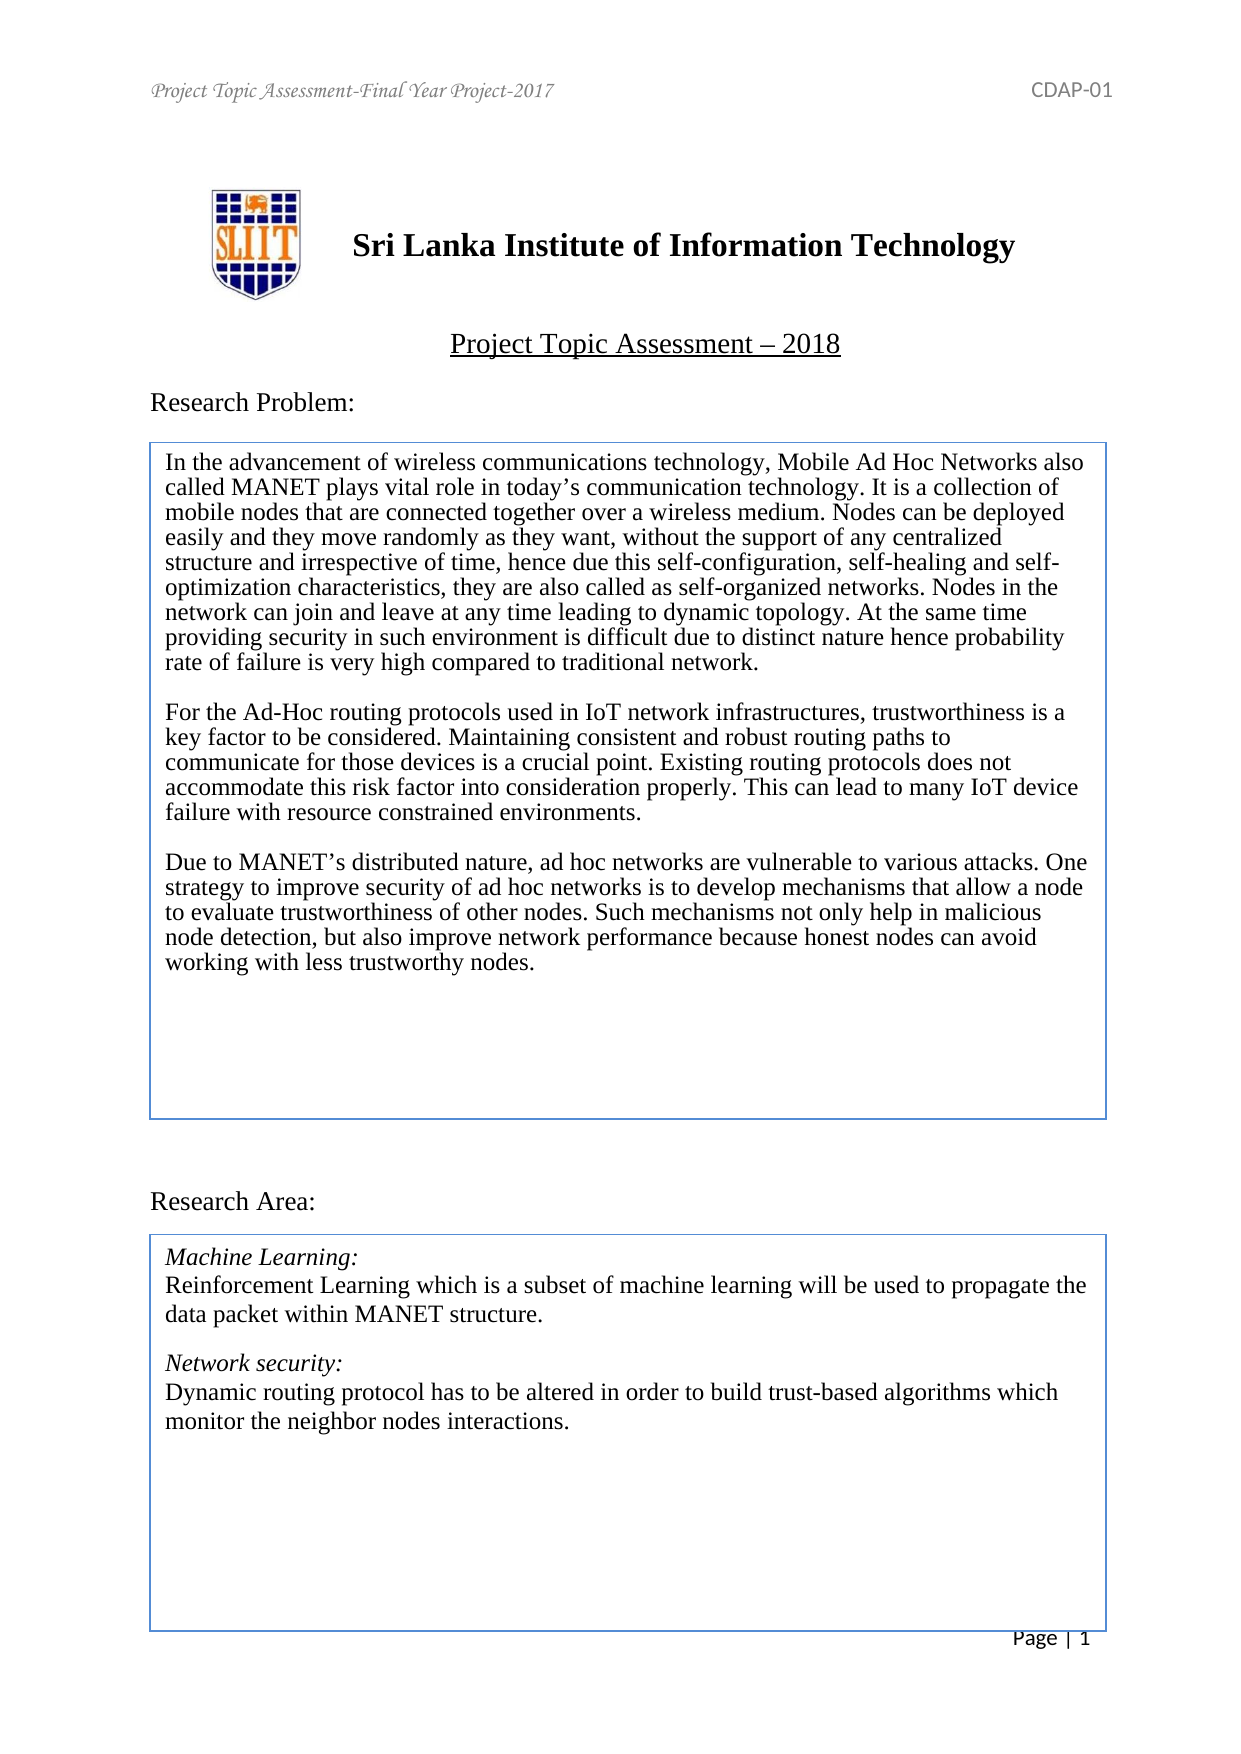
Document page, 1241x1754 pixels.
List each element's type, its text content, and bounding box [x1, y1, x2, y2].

table_header [192, 188, 319, 326]
text Research Problem: [150, 386, 1090, 417]
table_header Sri Lanka Institute of Information Technology [319, 188, 1049, 326]
text Project Topic Assessment – 2018 [375, 326, 1090, 360]
text Research Area: [150, 1184, 1090, 1216]
picture [208, 187, 303, 302]
